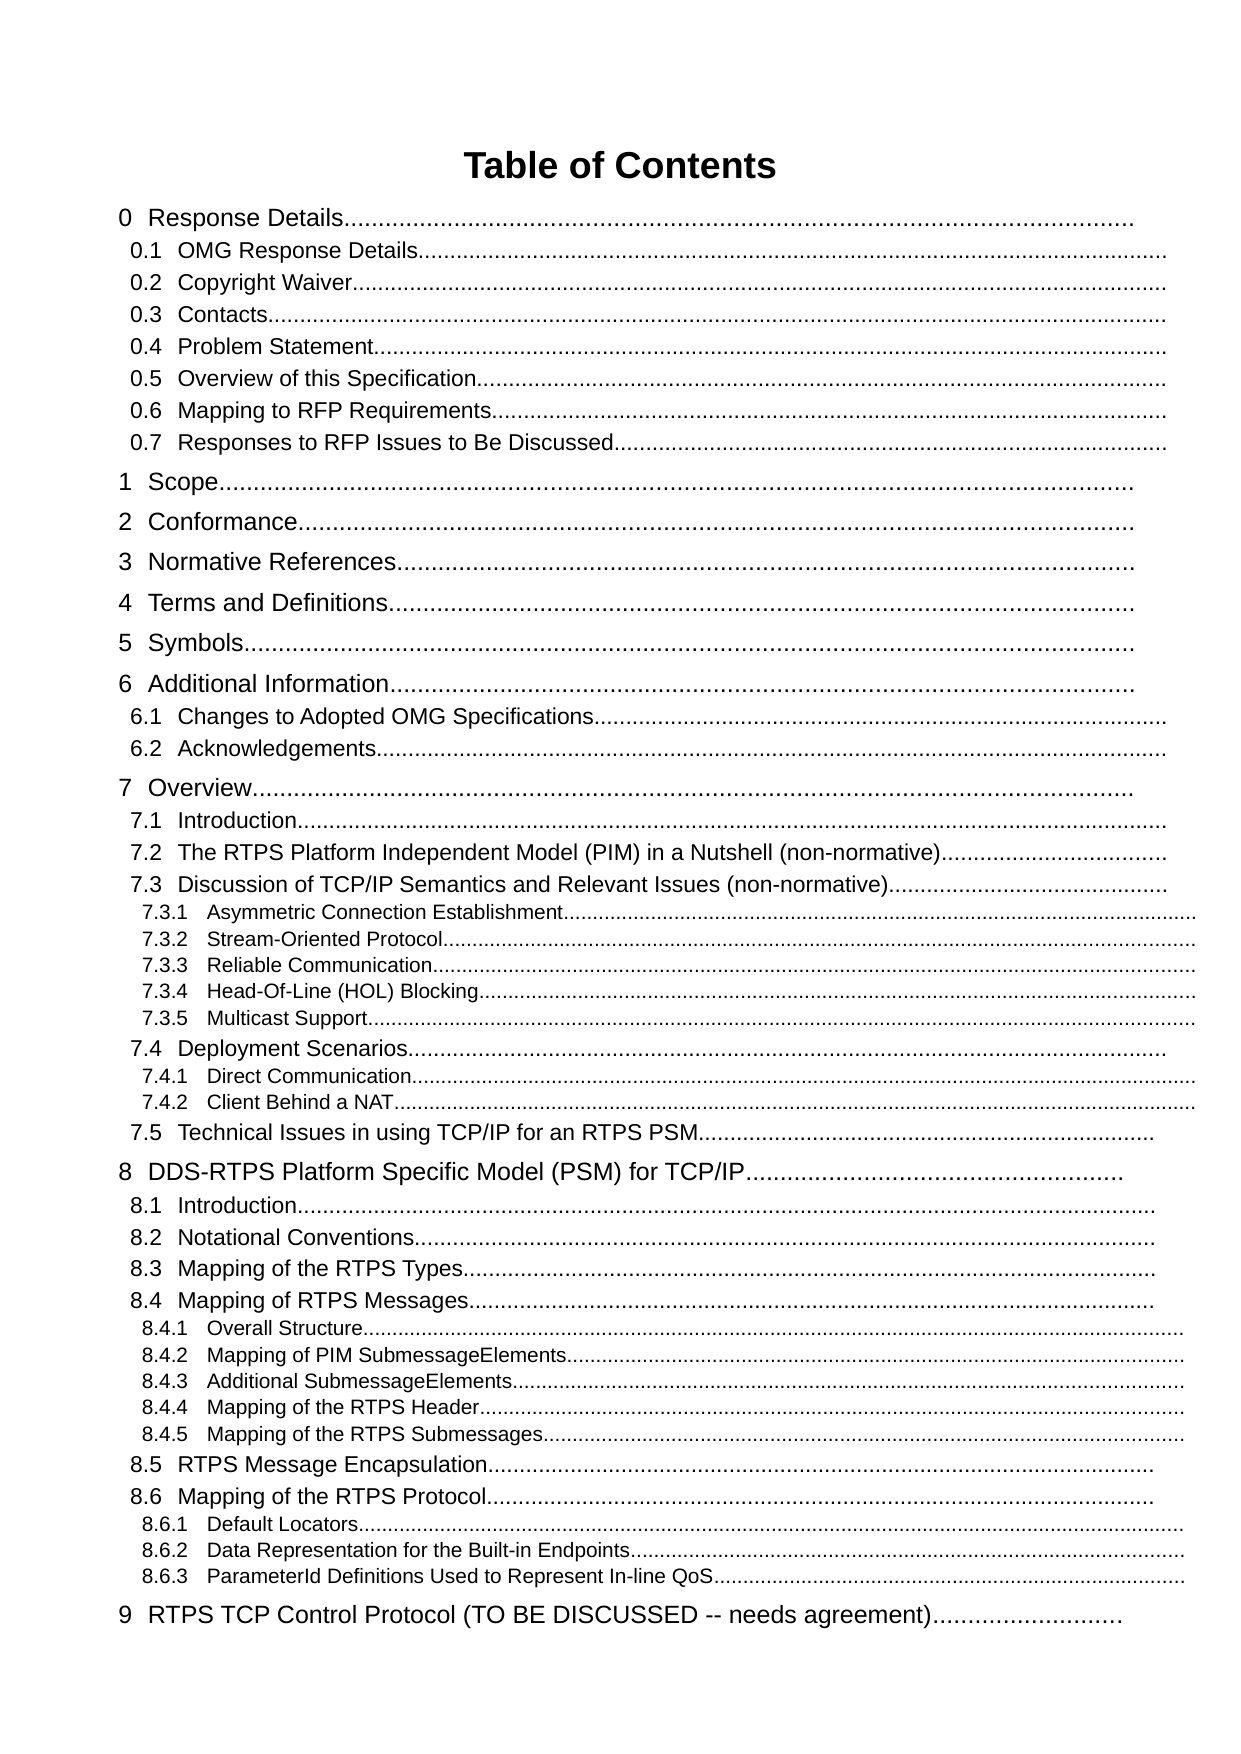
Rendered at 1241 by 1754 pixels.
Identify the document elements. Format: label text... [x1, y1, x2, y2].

text 7.1 Introduction 7 [130, 807, 1122, 834]
text 8.6 Mapping of the RTPS Protocol 14 [130, 1483, 1122, 1509]
text 8.4.5 Mapping of the RTPS Submessages 14 [142, 1422, 1122, 1446]
text 5 Symbols 6 [118, 628, 1122, 657]
text 7.3.5 Multicast Support 8 [142, 1005, 1122, 1029]
subtitle Table of Contents [118, 143, 1122, 186]
text 8.4 Mapping of RTPS Messages 12 [130, 1287, 1122, 1313]
text 0.2 Copyright Waiver 1 [130, 269, 1122, 296]
text 0.1 OMG Response Details 1 [130, 237, 1122, 264]
text 0.5 Overview of this Specification 1 [130, 365, 1122, 391]
text 7.3 Discussion of TCP/IP Semantics and Relevant Issues (non-normative) 7 [130, 871, 1122, 897]
text 6.1 Changes to Adopted OMG Specifications 6 [130, 703, 1122, 729]
text 8 DDS-RTPS Platform Specific Model (PSM) for TCP/IP 11 [118, 1157, 1122, 1186]
text 0.6 Mapping to RFP Requirements 1 [130, 397, 1122, 423]
text 0 Response Details 1 [118, 203, 1122, 232]
text 8.4.4 Mapping of the RTPS Header 13 [142, 1395, 1122, 1419]
text 9 RTPS TCP Control Protocol (TO BE DISCUSSED -- needs agreement) 15 [118, 1599, 1122, 1628]
text 6.2 Acknowledgements 6 [130, 735, 1122, 761]
text 8.5 RTPS Message Encapsulation 14 [130, 1451, 1122, 1477]
text 8.2 Notational Conventions 11 [130, 1223, 1122, 1250]
text 8.1 Introduction 11 [130, 1192, 1122, 1218]
text 8.4.2 Mapping of PIM SubmessageElements 12 [142, 1342, 1122, 1366]
text 7.2 The RTPS Platform Independent Model (PIM) in a Nutshell (non-normative) 7 [130, 839, 1122, 866]
text 7.4 Deployment Scenarios 8 [130, 1035, 1122, 1061]
text 3 Normative References 5 [118, 547, 1122, 576]
text 1 Scope 5 [118, 467, 1122, 495]
text 8.6.2 Data Representation for the Built-in Endpoints 14 [142, 1538, 1122, 1562]
text 7.3.1 Asymmetric Connection Establishment 7 [142, 900, 1122, 924]
text 8.3 Mapping of the RTPS Types 11 [130, 1255, 1122, 1282]
text 7.3.4 Head-Of-Line (HOL) Blocking 8 [142, 979, 1122, 1003]
text 4 Terms and Definitions 5 [118, 588, 1122, 617]
text 8.4.1 Overall Structure 12 [142, 1316, 1122, 1340]
text 6 Additional Information 6 [118, 669, 1122, 697]
text 7.3.3 Reliable Communication 8 [142, 953, 1122, 977]
text 8.6.1 Default Locators 14 [142, 1512, 1122, 1536]
text 7.3.2 Stream-Oriented Protocol 7 [142, 926, 1122, 950]
text 7.4.2 Client Behind a NAT 9 [142, 1090, 1122, 1114]
text 7.4.1 Direct Communication 8 [142, 1064, 1122, 1088]
text 8.4.3 Additional SubmessageElements 13 [142, 1369, 1122, 1393]
text 7.5 Technical Issues in using TCP/IP for an RTPS PSM 10 [130, 1119, 1122, 1146]
text 7 Overview 7 [118, 773, 1122, 802]
text 0.3 Contacts 1 [130, 301, 1122, 328]
text 8.6.3 ParameterId Definitions Used to Represent In-line QoS 14 [142, 1564, 1122, 1588]
text 0.7 Responses to RFP Issues to Be Discussed 3 [130, 429, 1122, 455]
text 0.4 Problem Statement 1 [130, 333, 1122, 359]
text 2 Conformance 5 [118, 507, 1122, 536]
